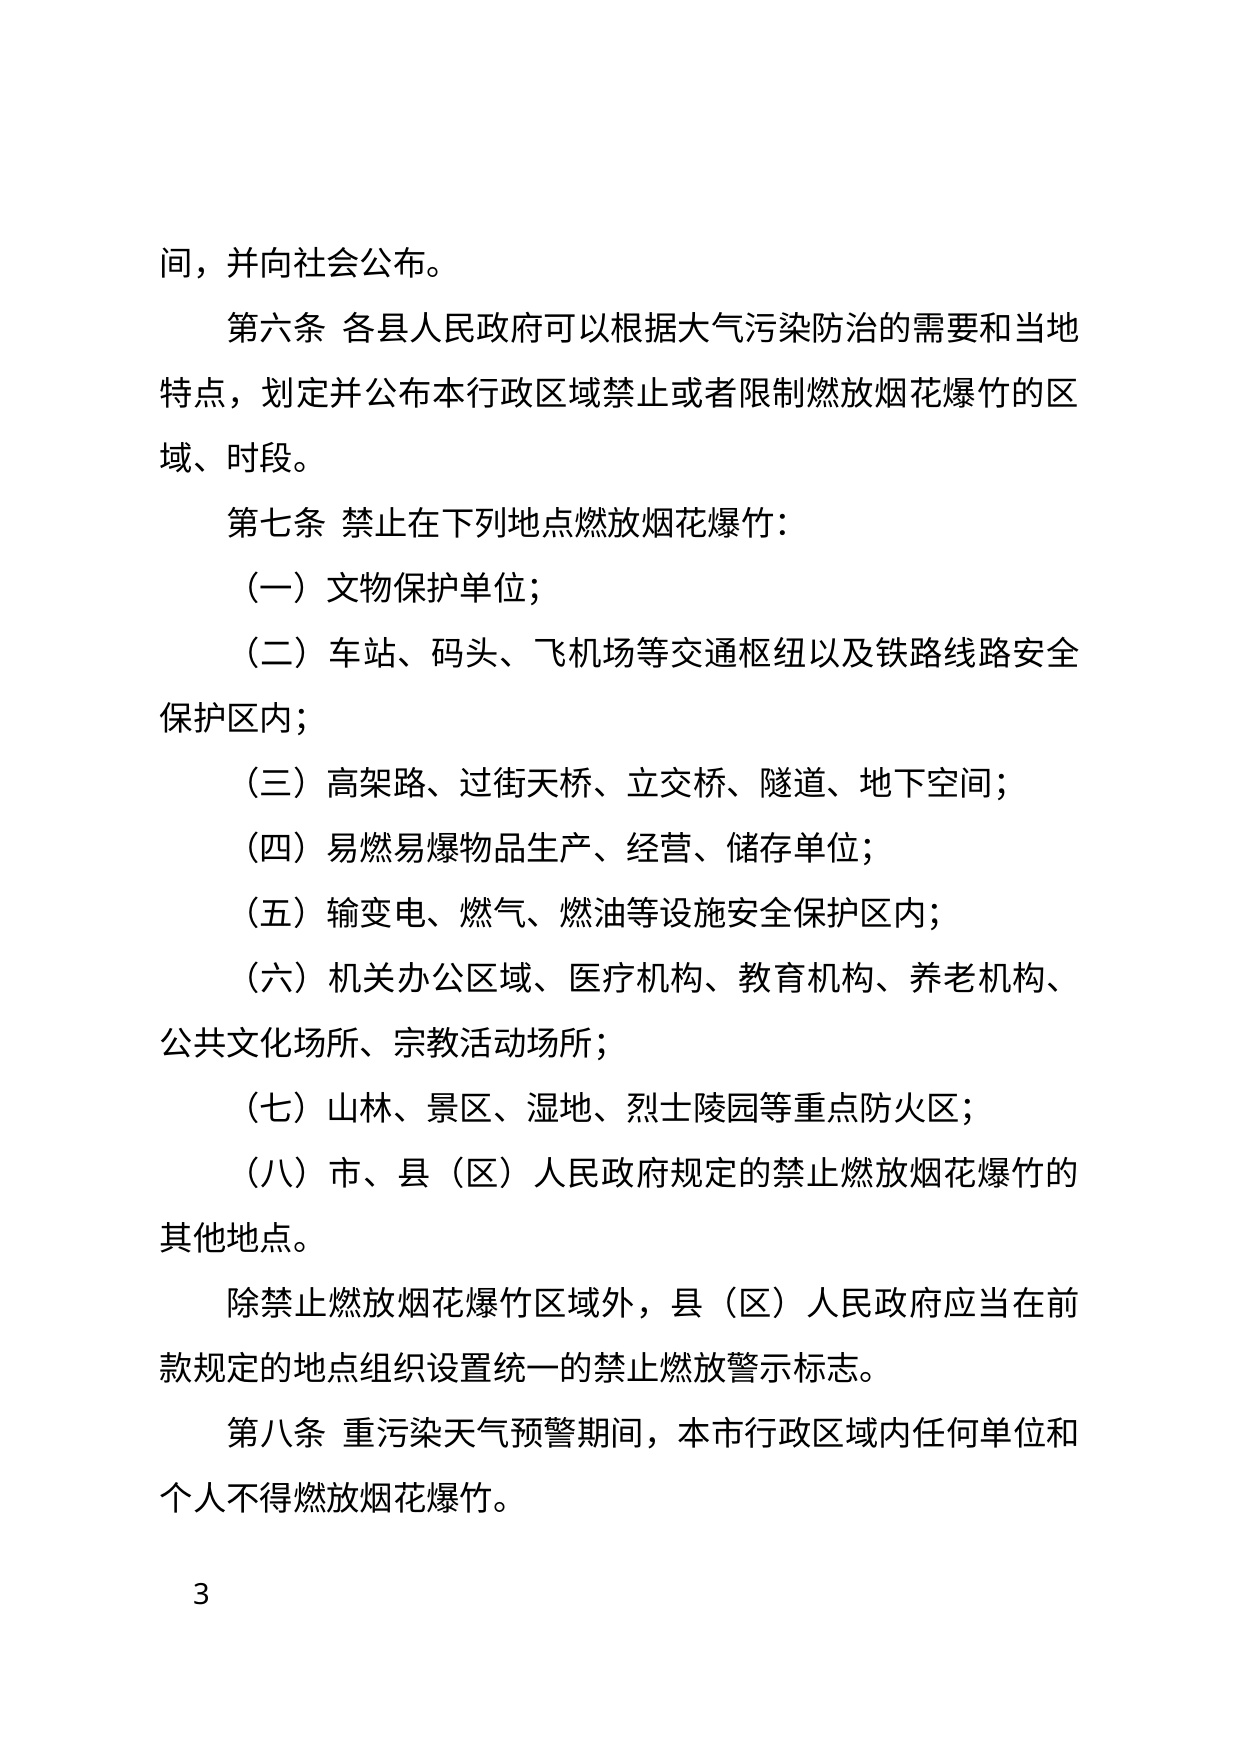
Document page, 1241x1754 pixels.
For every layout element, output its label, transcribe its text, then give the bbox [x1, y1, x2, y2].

text 第七条 禁止在下列地点燃放烟花爆竹： [159, 488, 1081, 553]
text （三）高架路、过街天桥、立交桥、隧道、地下空间； [159, 748, 1081, 813]
text （一）文物保护单位； [159, 553, 1081, 618]
text （六）机关办公区域、医疗机构、教育机构、养老机构、公共文化场所、宗教活动场所； [159, 943, 1081, 1073]
text 第八条 重污染天气预警期间，本市行政区域内任何单位和个人不得燃放烟花爆竹。 [159, 1398, 1081, 1528]
text （四）易燃易爆物品生产、经营、储存单位； [159, 813, 1081, 878]
text 第六条 各县人民政府可以根据大气污染防治的需要和当地特点，划定并公布本行政区域禁止或者限制燃放烟花爆竹的区域、时段。 [159, 293, 1081, 488]
text （二）车站、码头、飞机场等交通枢纽以及铁路线路安全保护区内； [159, 618, 1081, 748]
text （七）山林、景区、湿地、烈士陵园等重点防火区； [159, 1073, 1081, 1138]
text 除禁止燃放烟花爆竹区域外，县（区）人民政府应当在前款规定的地点组织设置统一的禁止燃放警示标志。 [159, 1268, 1081, 1398]
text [159, 228, 1081, 293]
text （八）市、县（区）人民政府规定的禁止燃放烟花爆竹的其他地点。 [159, 1138, 1081, 1268]
text （五）输变电、燃气、燃油等设施安全保护区内； [159, 878, 1081, 943]
